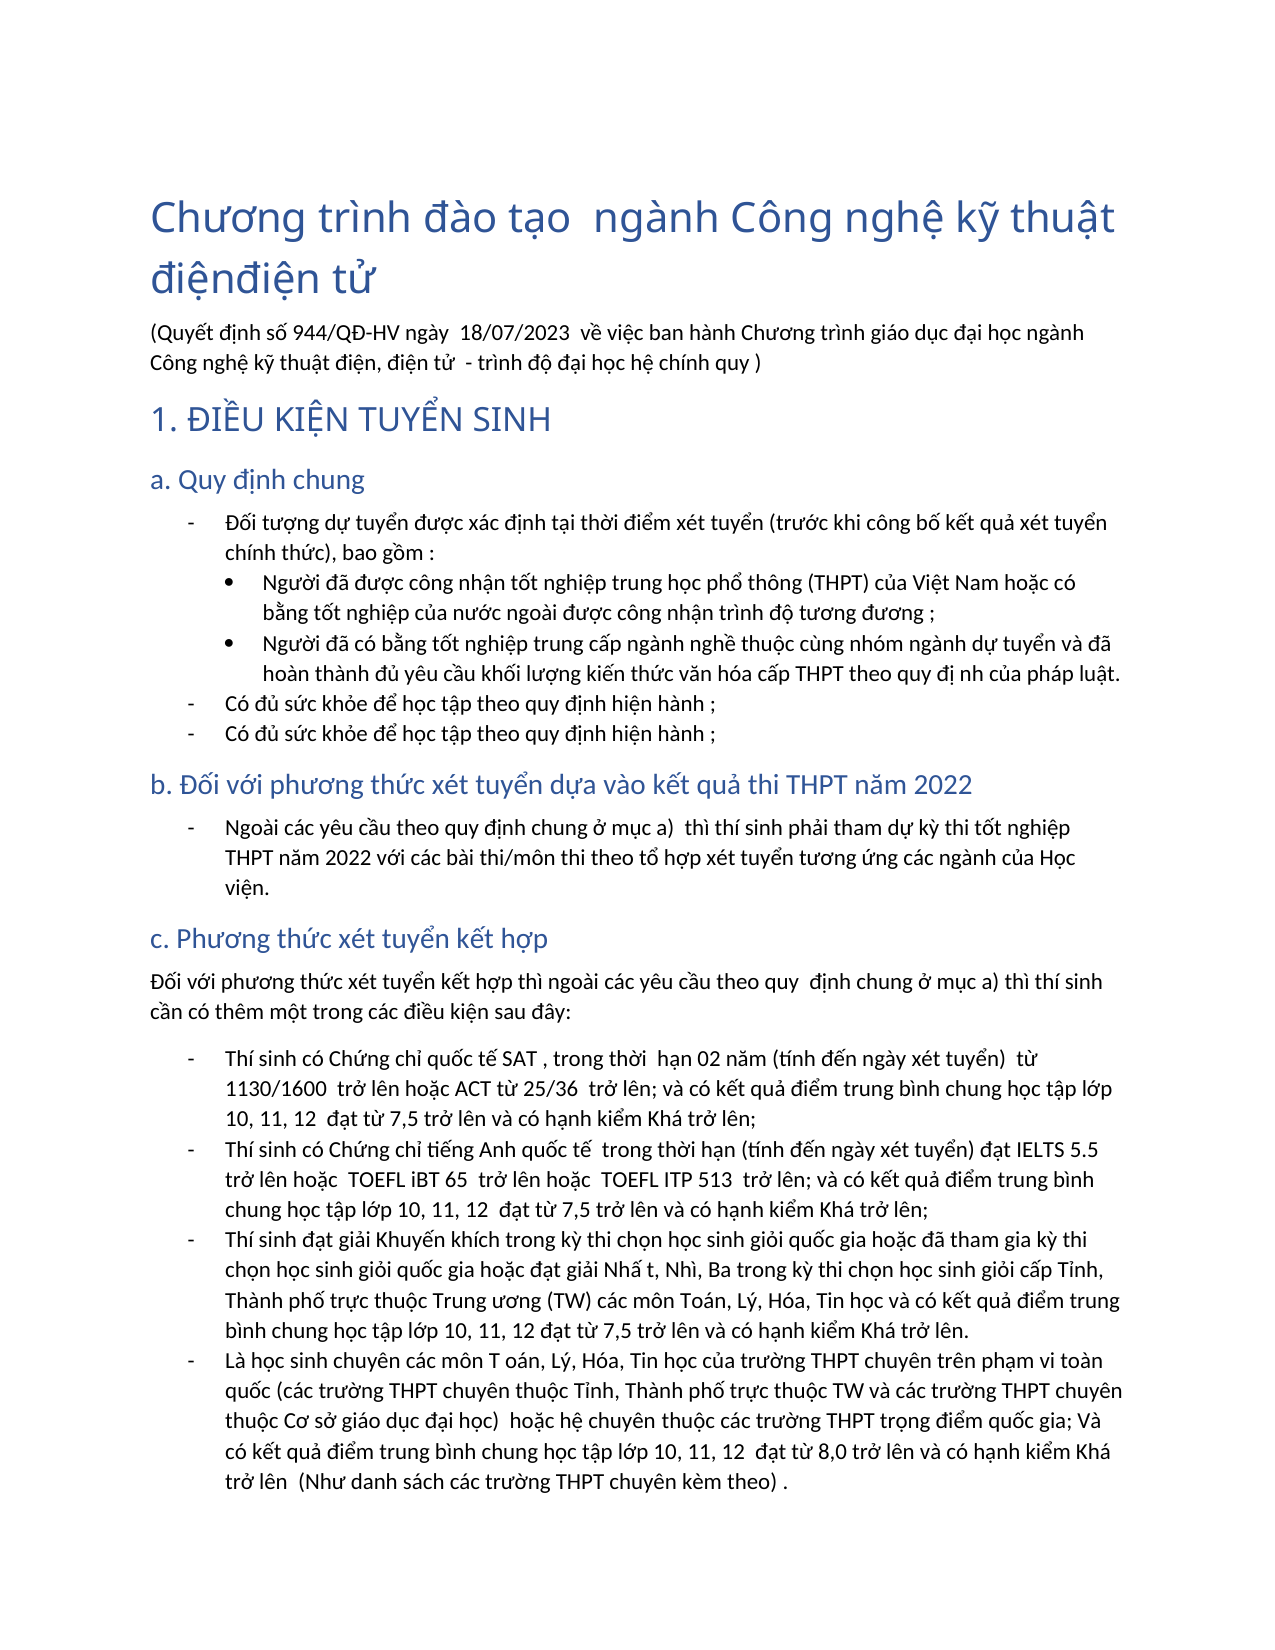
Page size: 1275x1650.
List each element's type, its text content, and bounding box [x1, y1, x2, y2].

subtitle 1. ĐIỀU KIỆN TUYỂN SINH [150, 395, 1125, 441]
subtitle a. Quy định chung [150, 461, 1125, 497]
list Có đủ sức khỏe để học tập theo quy định hiện hành ; [187, 689, 1125, 717]
list Thí sinh có Chứng chỉ tiếng Anh quốc tế trong thời hạn (tính đến ngày xét tuyển) đạt IELTS 5.5 trở lên hoặc TOEFL iBT 65 trở lên hoặc TOEFL ITP 513 trở lên; và có kết quả điểm trung bình chung học tập lớp 10, 11, 12 đạt từ 7,5 trở lên và có hạnh kiểm Khá trở lên; [187, 1135, 1125, 1223]
list Người đã có bằng tốt nghiệp trung cấp ngành nghề thuộc cùng nhóm ngành dự tuyển và đã hoàn thành đủ yêu cầu khối lượng kiến thức văn hóa cấp THPT theo quy đị nh của pháp luật. [225, 629, 1125, 687]
subtitle c. Phương thức xét tuyển kết hợp [150, 920, 1125, 956]
list Thí sinh đạt giải Khuyến khích trong kỳ thi chọn học sinh giỏi quốc gia hoặc đã tham gia kỳ thi chọn học sinh giỏi quốc gia hoặc đạt giải Nhấ t, Nhì, Ba trong kỳ thi chọn học sinh giỏi cấp Tỉnh, Thành phố trực thuộc Trung ương (TW) các môn Toán, Lý, Hóa, Tin học và có kết quả điểm trung bình chung học tập lớp 10, 11, 12 đạt từ 7,5 trở lên và có hạnh kiểm Khá trở lên. [187, 1225, 1125, 1344]
text Đối với phương thức xét tuyển kết hợp thì ngoài các yêu cầu theo quy định chung ở mục a) thì thí sinh cần có thêm một trong các điều kiện sau đây: [150, 967, 1125, 1025]
list Người đã được công nhận tốt nghiệp trung học phổ thông (THPT) của Việt Nam hoặc có bằng tốt nghiệp của nước ngoài được công nhận trình độ tương đương ; [225, 568, 1125, 626]
subtitle Chương trình đào tạo ngành Công nghệ kỹ thuật điệnđiện tử [150, 187, 1125, 306]
list Ngoài các yêu cầu theo quy định chung ở mục a) thì thí sinh phải tham dự kỳ thi tốt nghiệp THPT năm 2022 với các bài thi/môn thi theo tổ hợp xét tuyển tương ứng các ngành của Học viện. [187, 813, 1125, 901]
list Thí sinh có Chứng chỉ quốc tế SAT , trong thời hạn 02 năm (tính đến ngày xét tuyển) từ 1130/1600 trở lên hoặc ACT từ 25/36 trở lên; và có kết quả điểm trung bình chung học tập lớp 10, 11, 12 đạt từ 7,5 trở lên và có hạnh kiểm Khá trở lên; [187, 1044, 1125, 1132]
subtitle b. Đối với phương thức xét tuyển dựa vào kết quả thi THPT năm 2022 [150, 766, 1125, 802]
text (Quyết định số 944/QĐ-HV ngày 18/07/2023 về việc ban hành Chương trình giáo dục đại học ngành Công nghệ kỹ thuật điện, điện tử - trình độ đại học hệ chính quy ) [150, 318, 1125, 377]
list Là học sinh chuyên các môn T oán, Lý, Hóa, Tin học của trường THPT chuyên trên phạm vi toàn quốc (các trường THPT chuyên thuộc Tỉnh, Thành phố trực thuộc TW và các trường THPT chuyên thuộc Cơ sở giáo dục đại học) hoặc hệ chuyên thuộc các trường THPT trọng điểm quốc gia; Và có kết quả điểm trung bình chung học tập lớp 10, 11, 12 đạt từ 8,0 trở lên và có hạnh kiểm Khá trở lên (Như danh sách các trường THPT chuyên kèm theo) . [187, 1346, 1125, 1495]
list Đối tượng dự tuyển được xác định tại thời điểm xét tuyển (trước khi công bố kết quả xét tuyển chính thức), bao gồm : [187, 508, 1125, 566]
list Có đủ sức khỏe để học tập theo quy định hiện hành ; [187, 719, 1125, 747]
